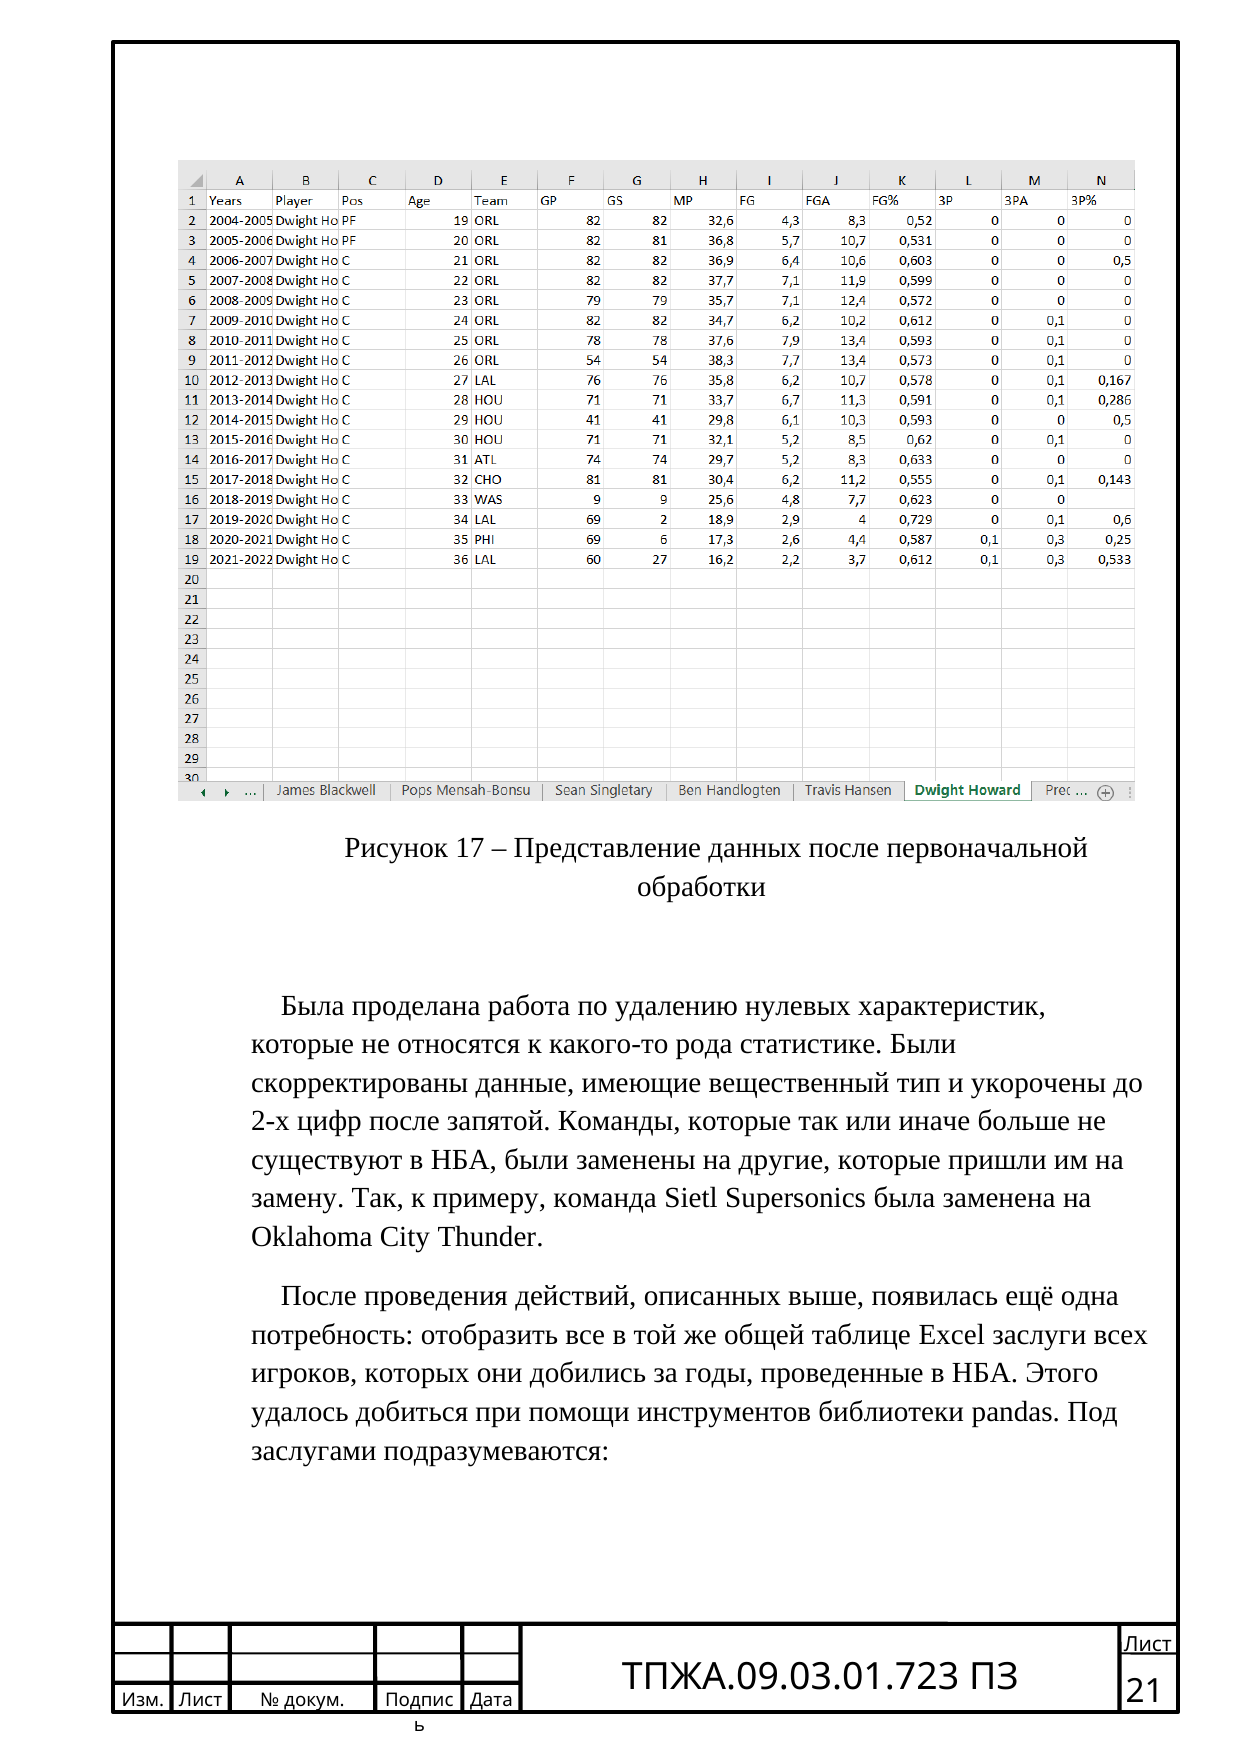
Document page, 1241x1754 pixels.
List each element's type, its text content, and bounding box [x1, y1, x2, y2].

text Рисунок 17 – Представление данных после первоначальной обработки [251, 831, 1152, 903]
text Была проделана работа по удалению нулевых характеристик, которые не относятся к какого-то рода статистике. Были скорректированы данные, имеющие вещественный тип и укорочены до 2-х цифр после запятой. Команды, которые так или иначе больше не существуют в НБА, были заменены на другие, которые пришли им на замену. Так, к примеру, команда Sietl Supersonics была заменена на Oklahoma City Thunder. [251, 988, 1152, 1253]
text После проведения действий, описанных выше, появилась ещё одна потребность: отобразить все в той же общей таблице Excel заслуги всех игроков, которых они добились за годы, проведенные в НБА. Этого удалось добиться при помощи инструментов библиотеки pandas. Под заслугами подразумеваются: [251, 1278, 1152, 1466]
picture [178, 160, 1135, 801]
